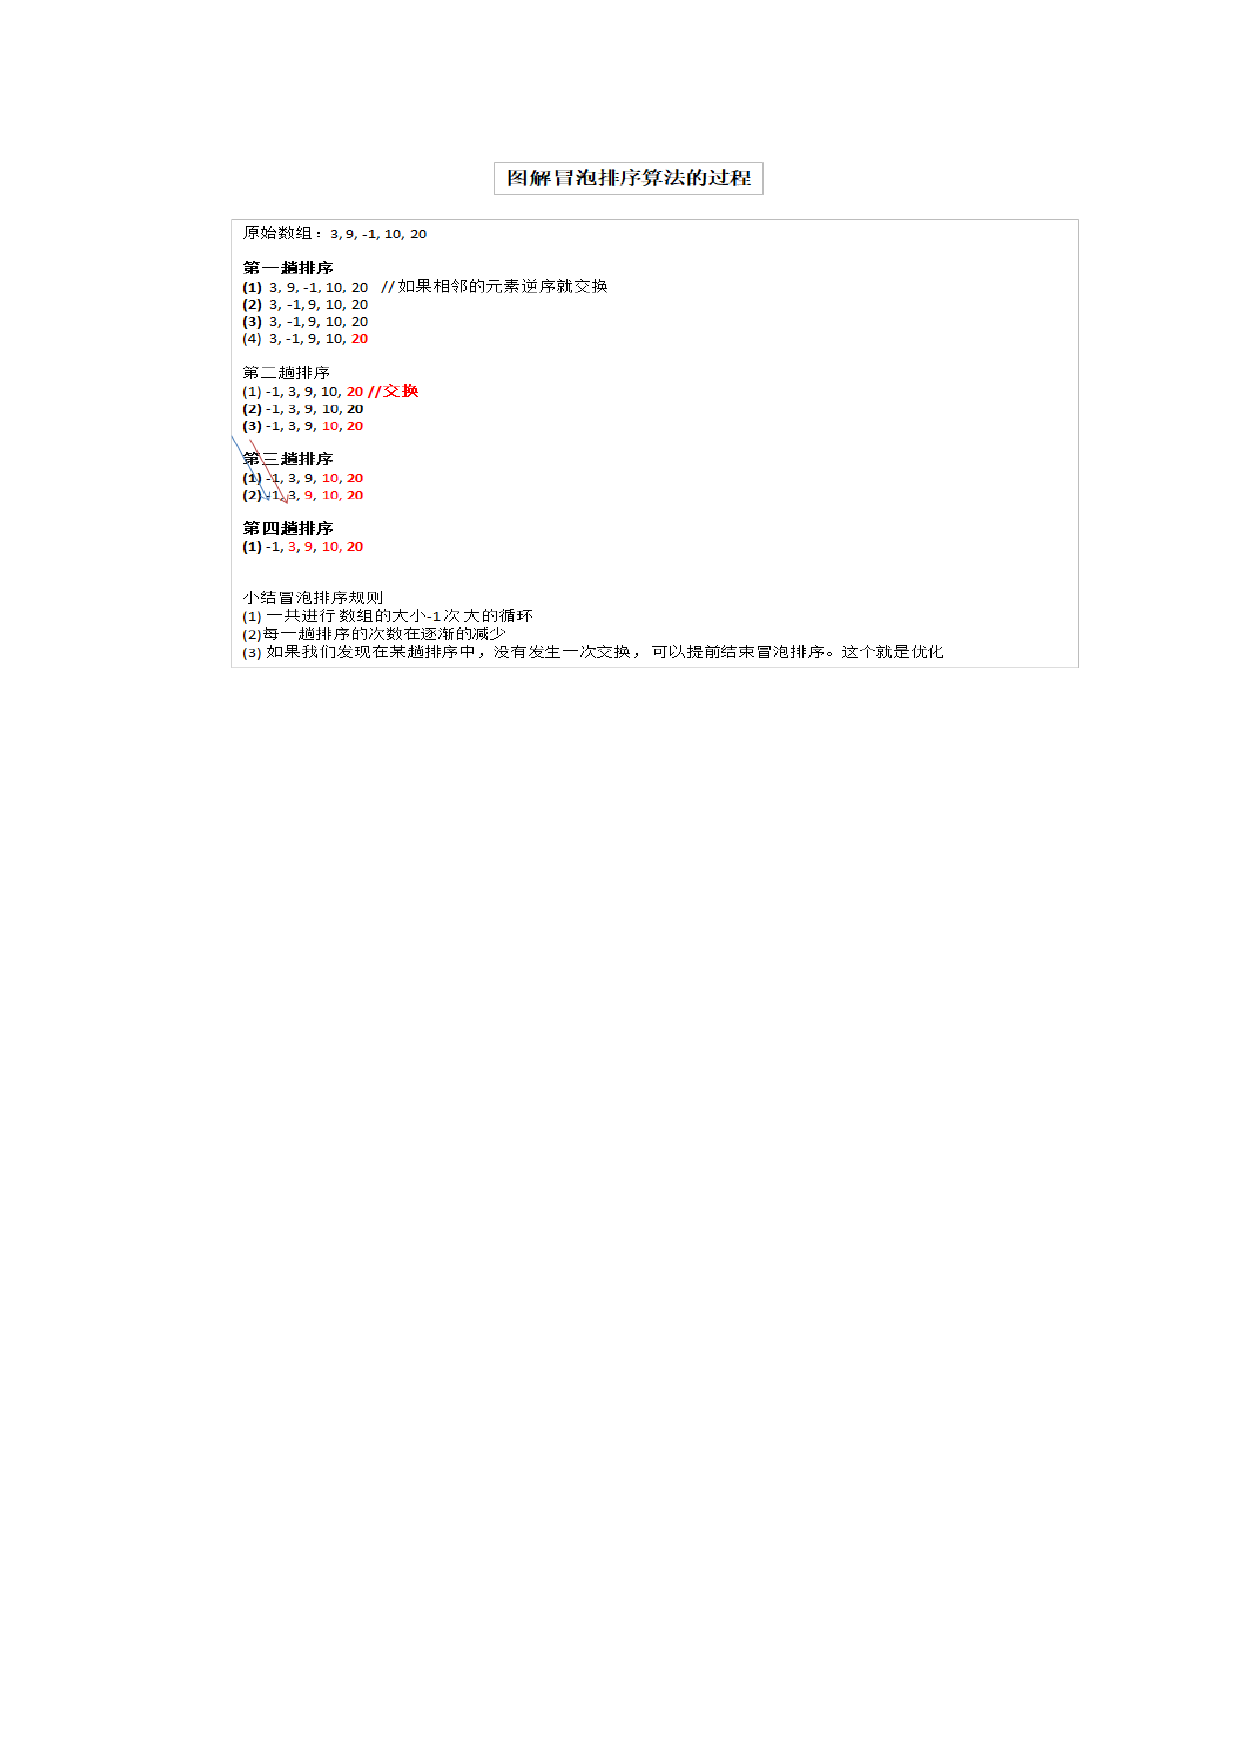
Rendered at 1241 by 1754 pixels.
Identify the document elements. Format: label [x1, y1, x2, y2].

picture [231, 162, 1079, 668]
